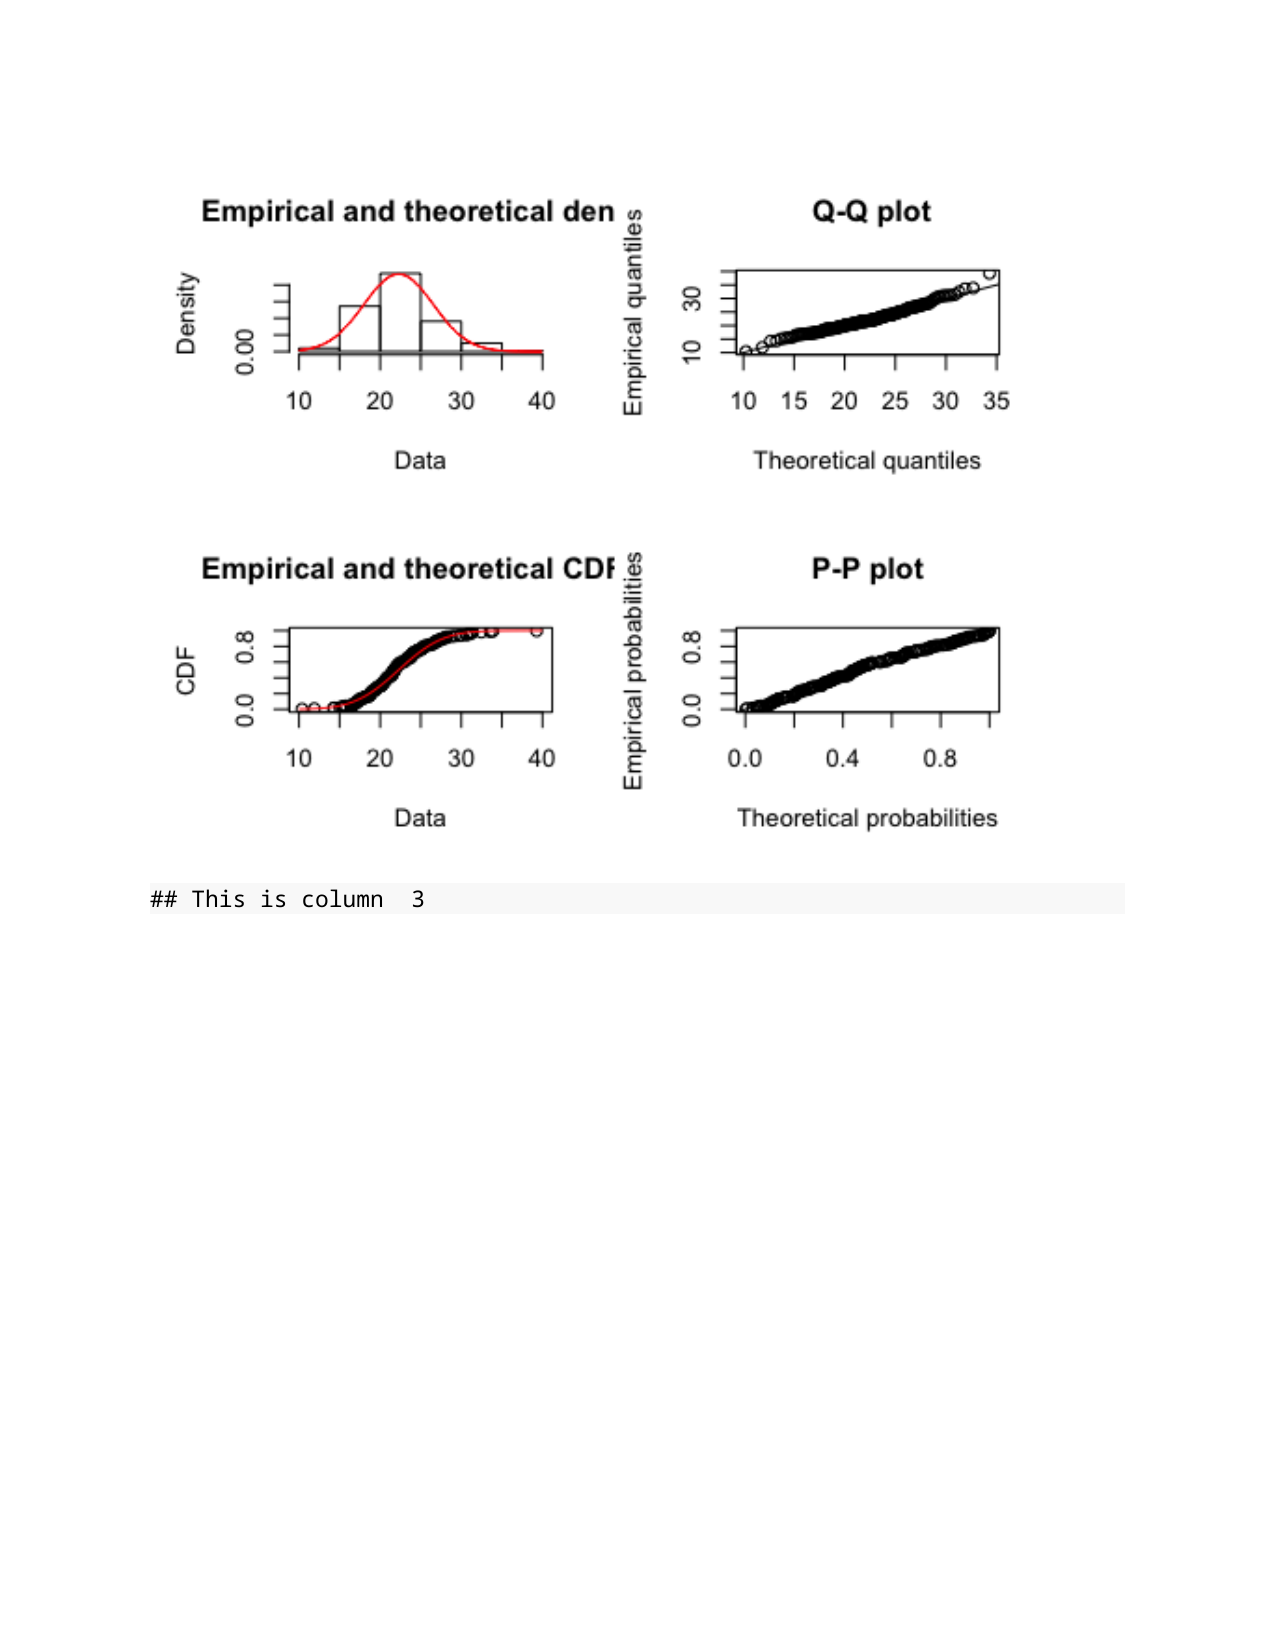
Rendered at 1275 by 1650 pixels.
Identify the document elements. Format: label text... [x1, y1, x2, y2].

picture [168, 150, 1062, 864]
text ## This is column 3 [150, 883, 1125, 914]
